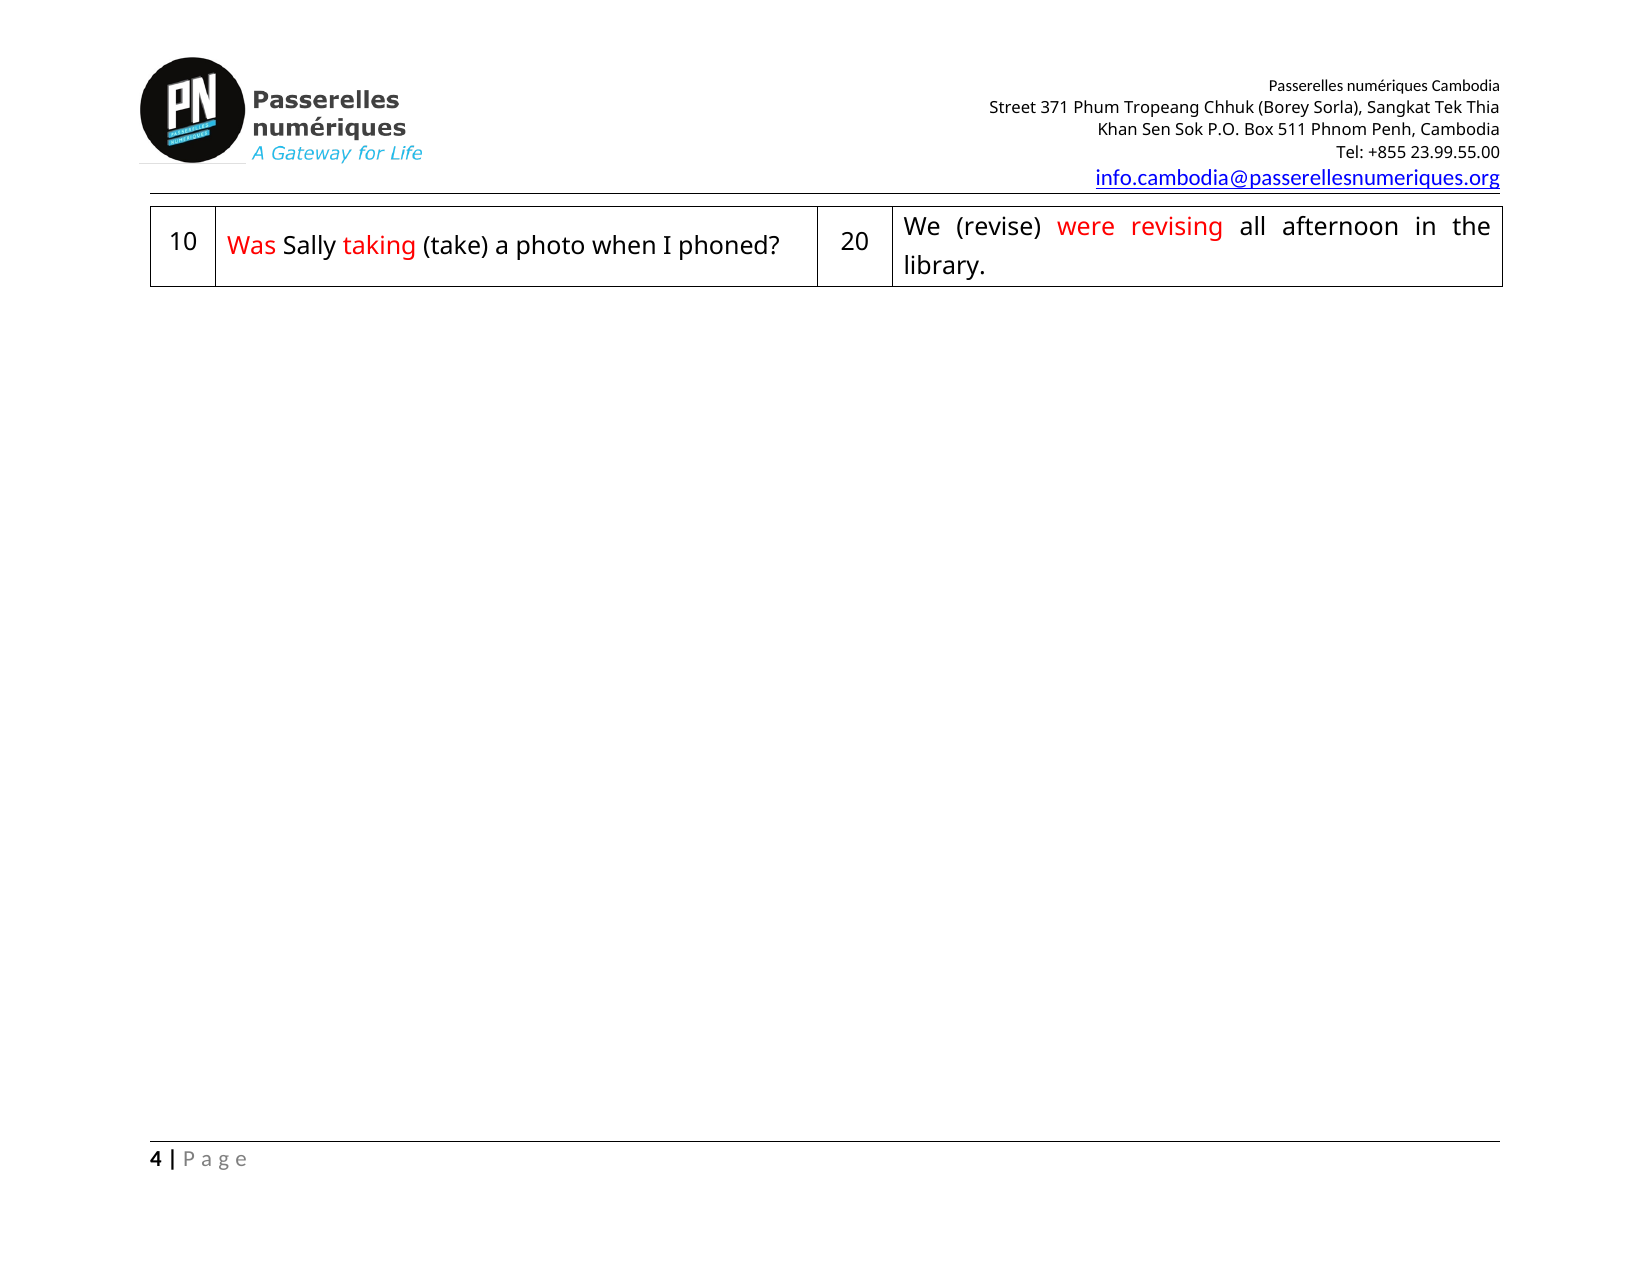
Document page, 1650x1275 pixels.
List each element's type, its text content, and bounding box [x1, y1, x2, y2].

table_cell Was Sally taking (take) a photo when I phoned? [216, 207, 817, 286]
table_cell 10 [151, 207, 215, 286]
table_cell 20 [818, 207, 892, 286]
table_cell We (revise) were revising all afternoon in the library. [893, 207, 1502, 286]
picture [139, 56, 435, 176]
